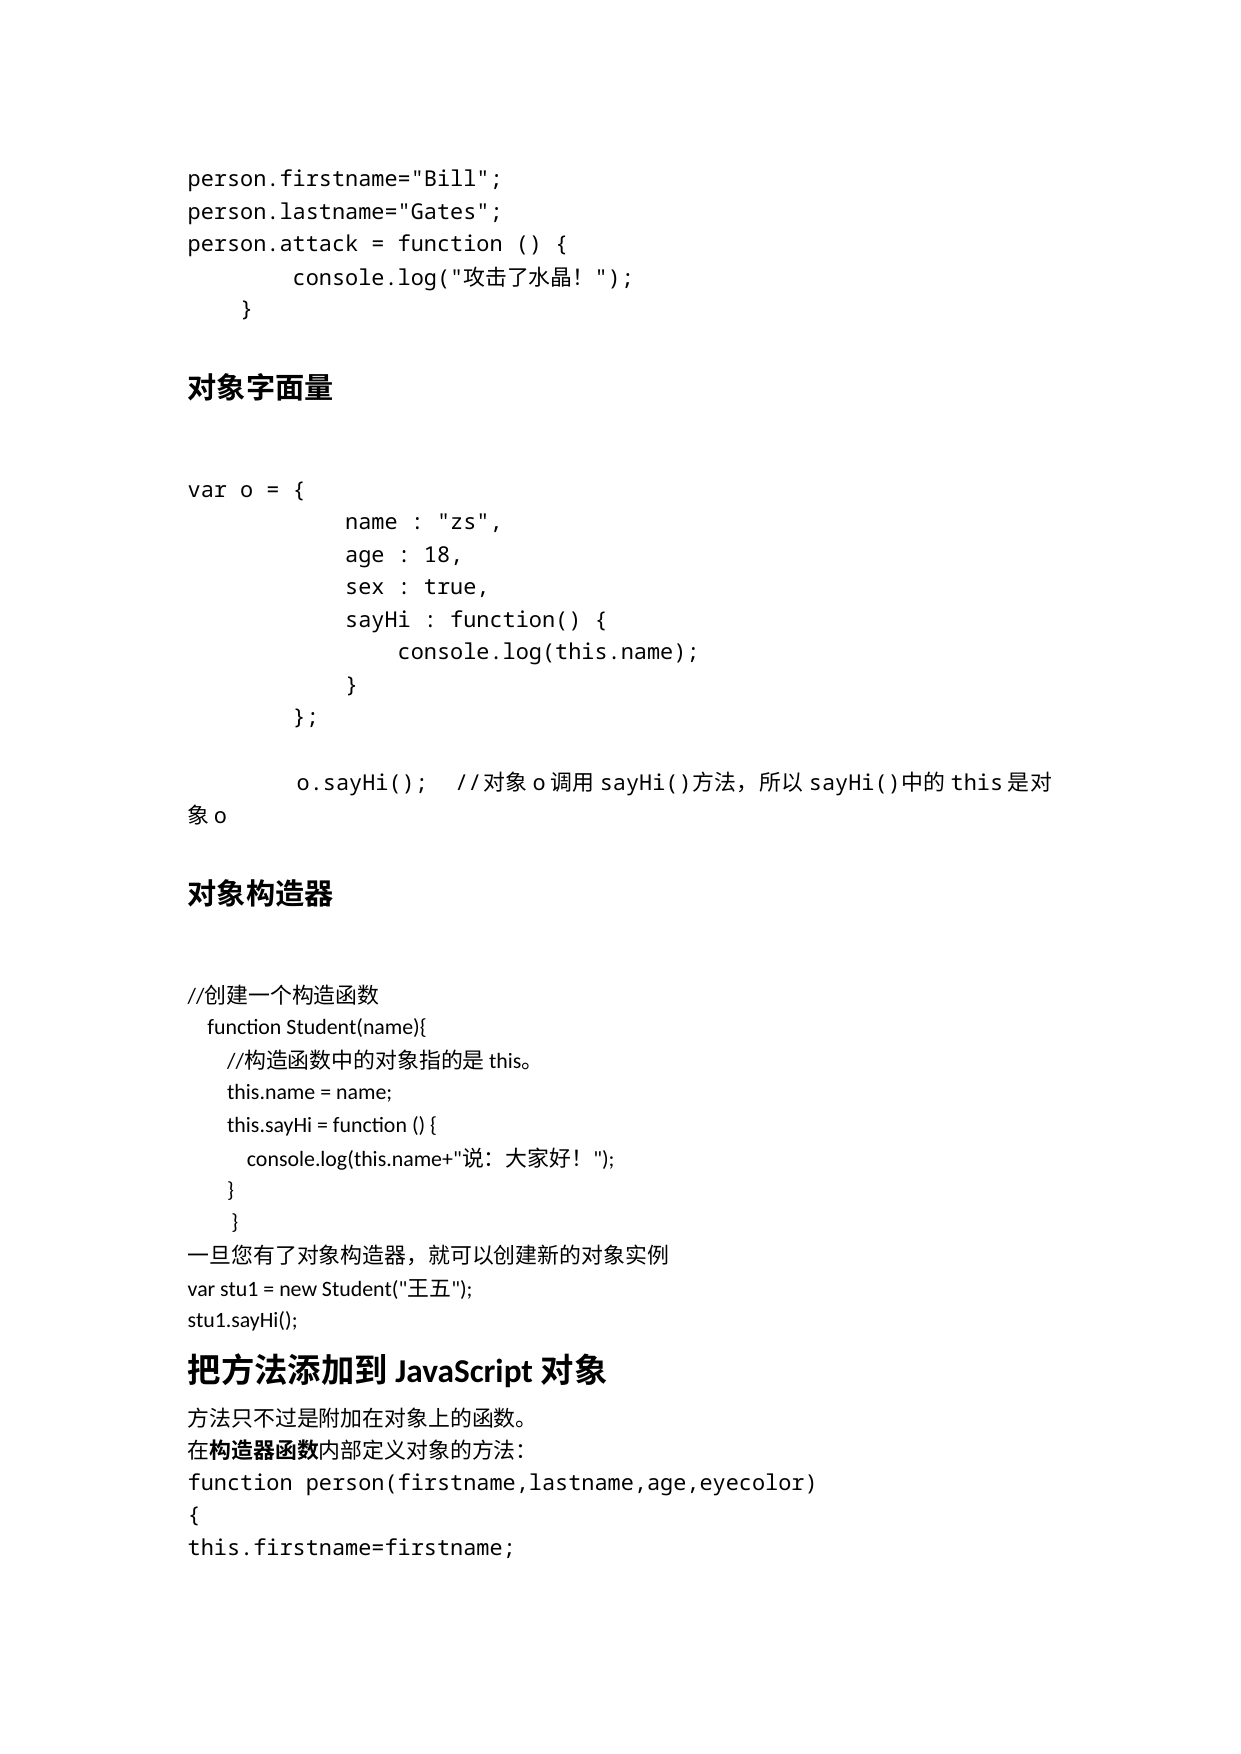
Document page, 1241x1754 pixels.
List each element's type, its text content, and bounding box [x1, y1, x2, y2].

text person.firstname="Bill"; [187, 162, 1053, 194]
text 一旦您有了对象构造器，就可以创建新的对象实例 [187, 1238, 1053, 1271]
text stu1.sayHi(); [187, 1303, 1053, 1336]
text 方法只不过是附加在对象上的函数。 [187, 1401, 1053, 1433]
subtitle 对象字面量 [187, 354, 1053, 419]
text this.sayHi = function () { [187, 1108, 1053, 1141]
subtitle 对象构造器 [187, 859, 1053, 924]
text }; [187, 700, 1053, 732]
text { [187, 1498, 1053, 1531]
text age : 18, [187, 537, 1053, 570]
text } [187, 1206, 1053, 1238]
text o.sayHi(); //对象o调用sayHi()方法，所以sayHi()中的this是对象o [187, 765, 1053, 830]
text this.name = name; [187, 1076, 1053, 1108]
text sayHi : function() { [187, 602, 1053, 635]
text } [187, 667, 1053, 700]
text console.log(this.name); [187, 635, 1053, 667]
text console.log(this.name+"说：大家好！"); [187, 1141, 1053, 1173]
text this.firstname=firstname; [187, 1531, 1053, 1563]
text console.log("攻击了水晶！"); [187, 259, 1053, 292]
text function person(firstname,lastname,age,eyecolor) [187, 1466, 1053, 1498]
text 在构造器函数内部定义对象的方法： [187, 1433, 1053, 1466]
text person.attack = function () { [187, 227, 1053, 259]
text 把方法添加到 JavaScript 对象 [187, 1336, 1053, 1401]
text function Student(name){ [187, 1011, 1053, 1043]
text person.lastname="Gates"; [187, 194, 1053, 227]
text } [187, 1173, 1053, 1206]
text } [187, 292, 1053, 324]
text //构造函数中的对象指的是this。 [187, 1043, 1053, 1076]
text //创建一个构造函数 [187, 978, 1053, 1011]
text var o = { [187, 472, 1053, 505]
text name : "zs", [187, 505, 1053, 537]
text var stu1 = new Student("王五"); [187, 1271, 1053, 1303]
text sex : true, [187, 570, 1053, 602]
